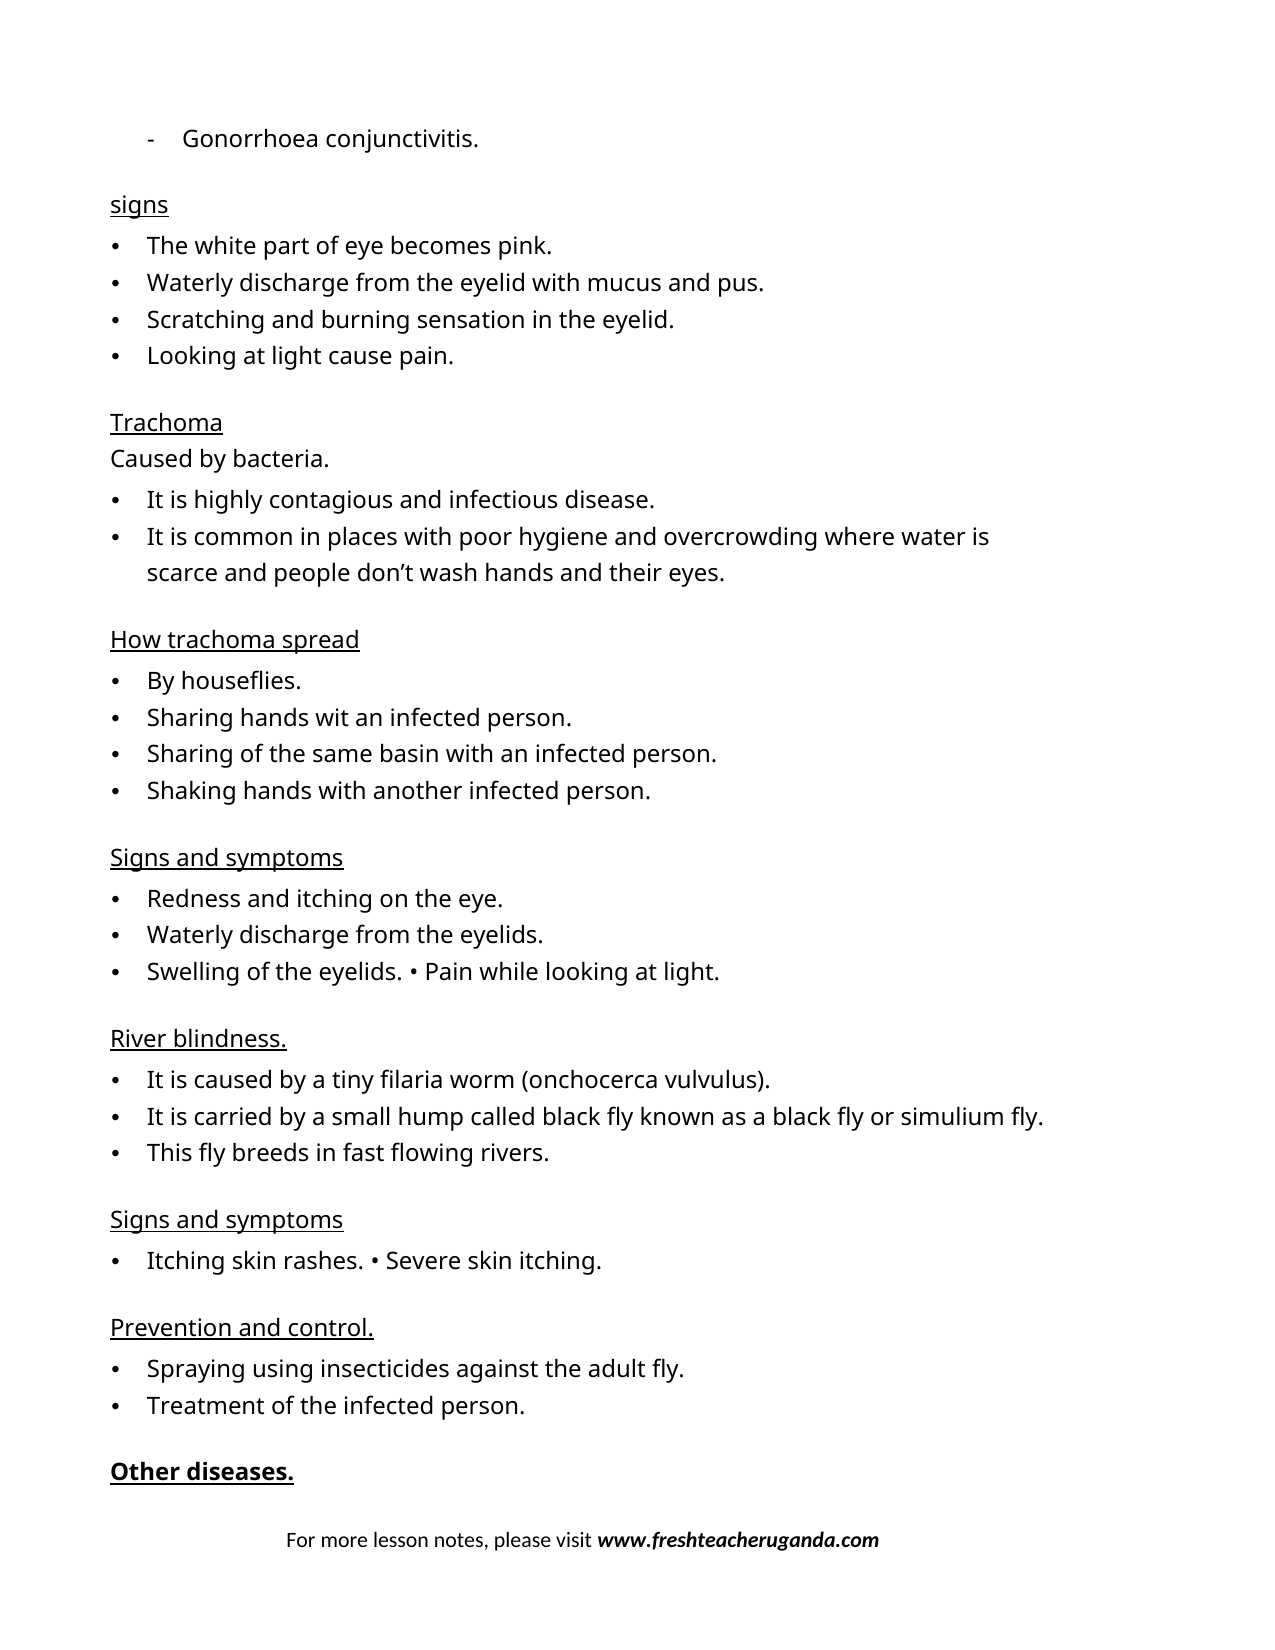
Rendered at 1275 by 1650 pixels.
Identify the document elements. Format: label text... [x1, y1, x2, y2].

text Caused by bacteria. [110, 442, 1056, 474]
list Spraying using insecticides against the adult fly. [111, 1352, 1056, 1385]
text Signs and symptoms [110, 840, 1056, 873]
list By houseflies. [111, 664, 1056, 697]
list Gonorrhoea conjunctivitis. [147, 121, 1056, 154]
text River blindness. [110, 1022, 1056, 1054]
list It is highly contagious and infectious disease. [111, 483, 1056, 516]
list It is carried by a small hump called black fly known as a black fly or simulium fly. [111, 1099, 1056, 1132]
list Sharing hands wit an infected person. [111, 701, 1056, 733]
list Waterly discharge from the eyelid with mucus and pus. [111, 266, 1056, 298]
list Treatment of the infected person. [111, 1389, 1056, 1421]
list Itching skin rashes. • Severe skin itching. [111, 1244, 1056, 1277]
text Trachoma [110, 406, 1056, 438]
list It is caused by a tiny filaria worm (onchocerca vulvulus). [111, 1063, 1056, 1096]
list Looking at light cause pain. [111, 339, 1056, 372]
text How trachoma spread [110, 623, 1056, 655]
text Other diseases. [110, 1455, 1056, 1488]
list Scratching and burning sensation in the eyelid. [111, 302, 1056, 335]
list Waterly discharge from the eyelids. [111, 918, 1056, 951]
text Prevention and control. [110, 1311, 1056, 1343]
list It is common in places with poor hygiene and overcrowding where water is scarce and people don’t wash hands and their eyes. [111, 520, 1056, 589]
text Signs and symptoms [110, 1203, 1056, 1236]
list This fly breeds in fast flowing rivers. [111, 1136, 1056, 1169]
list The white part of eye becomes pink. [111, 229, 1056, 262]
list Sharing of the same basin with an infected person. [111, 737, 1056, 770]
list Redness and itching on the eye. [111, 882, 1056, 914]
text signs [110, 188, 1056, 221]
list Swelling of the eyelids. • Pain while looking at light. [111, 955, 1056, 988]
list Shaking hands with another infected person. [111, 774, 1056, 807]
